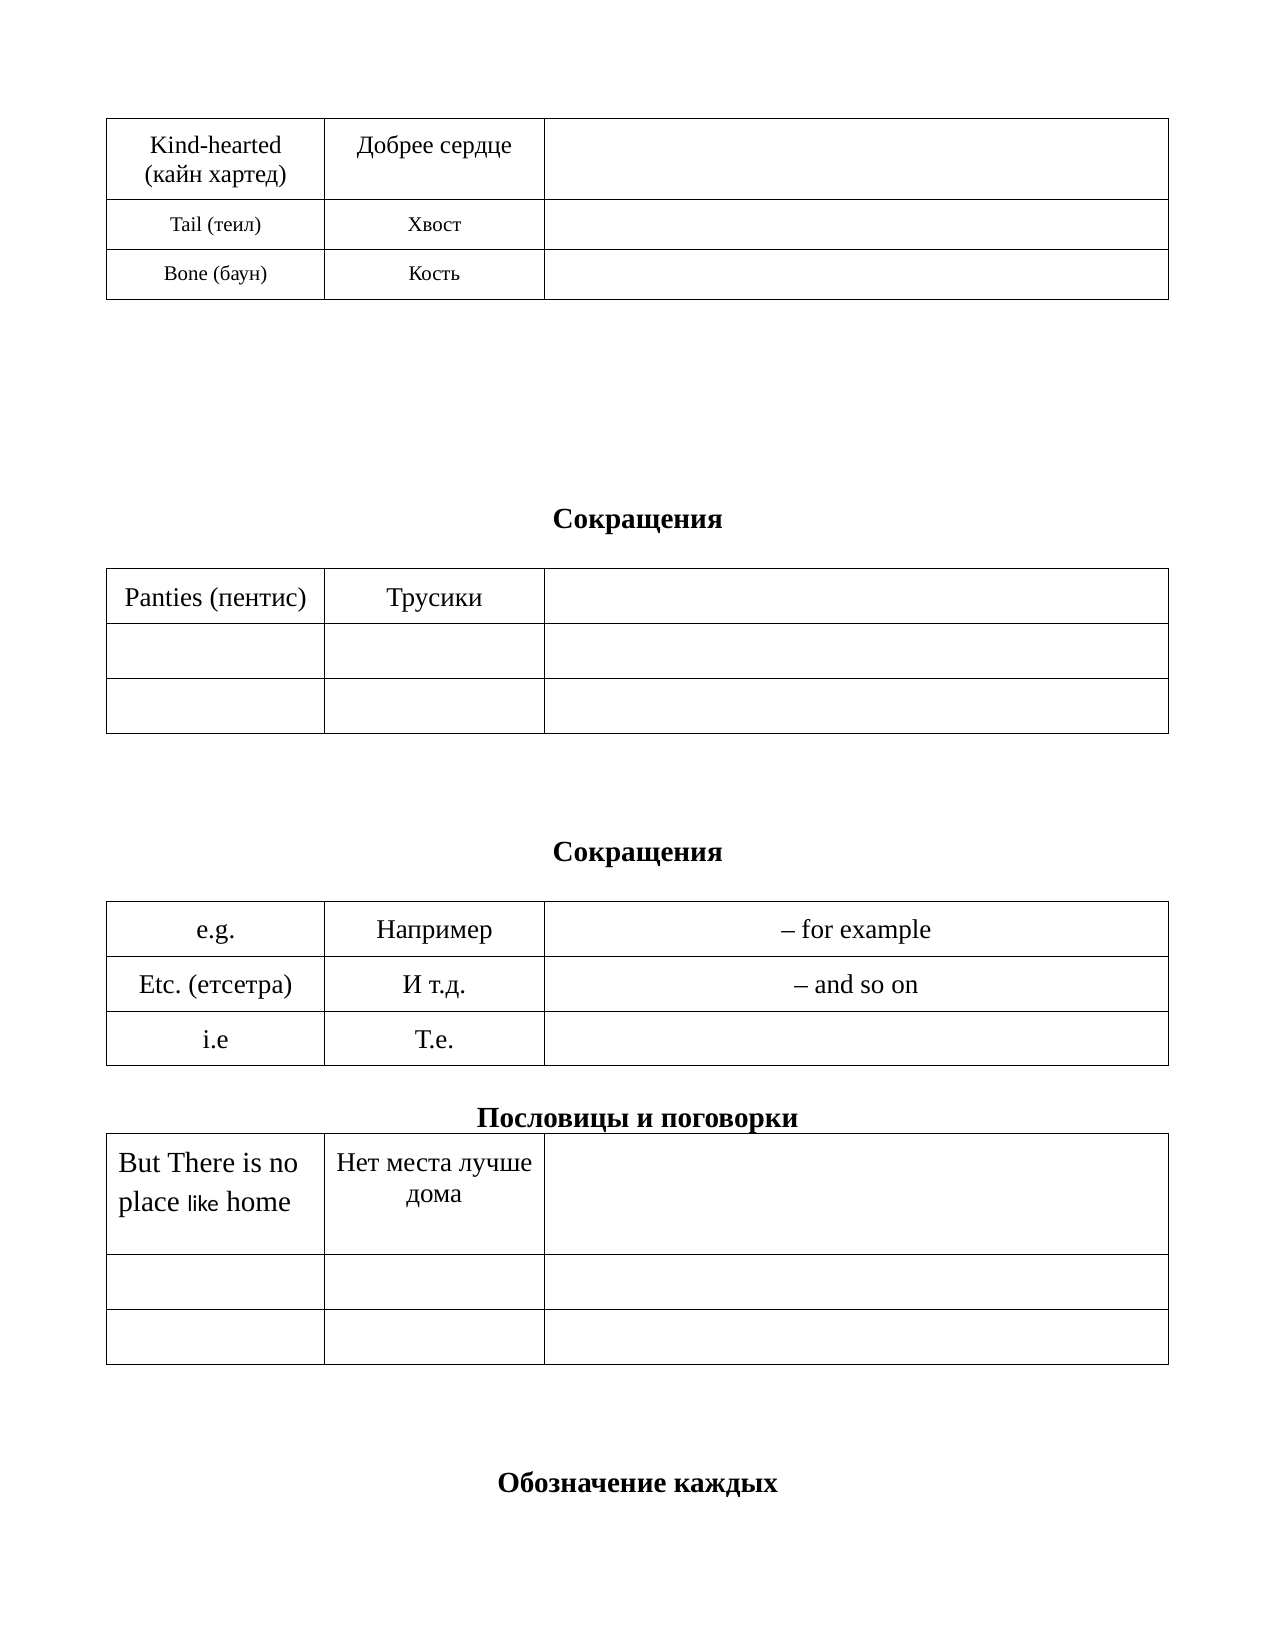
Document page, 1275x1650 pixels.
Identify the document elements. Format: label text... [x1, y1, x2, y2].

text Сокращения [118, 501, 1157, 535]
table_header – for example [545, 902, 1168, 956]
table_header Kind-hearted (кайн хартед) [107, 119, 324, 199]
table_cell Т.е. [325, 1012, 544, 1065]
table_cell [107, 1255, 324, 1309]
table_cell [325, 1310, 544, 1363]
table_cell [325, 679, 544, 732]
table_cell Кость [325, 250, 544, 299]
table_header Panties (пентис) [107, 569, 324, 623]
table_header Добрее сердце [325, 119, 544, 199]
table_cell [107, 624, 324, 678]
table_cell [107, 1310, 324, 1363]
table_cell [107, 679, 324, 732]
text Пословицы и поговорки [118, 1100, 1157, 1133]
table_cell [325, 624, 544, 678]
table_cell [545, 1255, 1168, 1309]
table_header e.g. [107, 902, 324, 956]
table_header [545, 119, 1168, 199]
table_header [545, 569, 1168, 623]
table_header But There is no place like home [107, 1134, 324, 1254]
table_cell [545, 200, 1168, 249]
table_cell [545, 1310, 1168, 1363]
table_cell – and so on [545, 957, 1168, 1011]
table_cell Tail (теил) [107, 200, 324, 249]
table_cell И т.д. [325, 957, 544, 1011]
text Сокращения [118, 834, 1157, 868]
table_cell [545, 624, 1168, 678]
table_cell [545, 1012, 1168, 1065]
table_header Трусики [325, 569, 544, 623]
table_cell [545, 679, 1168, 732]
table_cell Bone (баун) [107, 250, 324, 299]
table_cell [545, 250, 1168, 299]
table_cell i.e [107, 1012, 324, 1065]
text Обозначение каждых [118, 1465, 1157, 1499]
table_cell [325, 1255, 544, 1309]
table_header Нет места лучше дома [325, 1134, 544, 1254]
table_cell Хвост [325, 200, 544, 249]
table_header Например [325, 902, 544, 956]
table_header [545, 1134, 1168, 1254]
table_cell Etc. (етсетра) [107, 957, 324, 1011]
